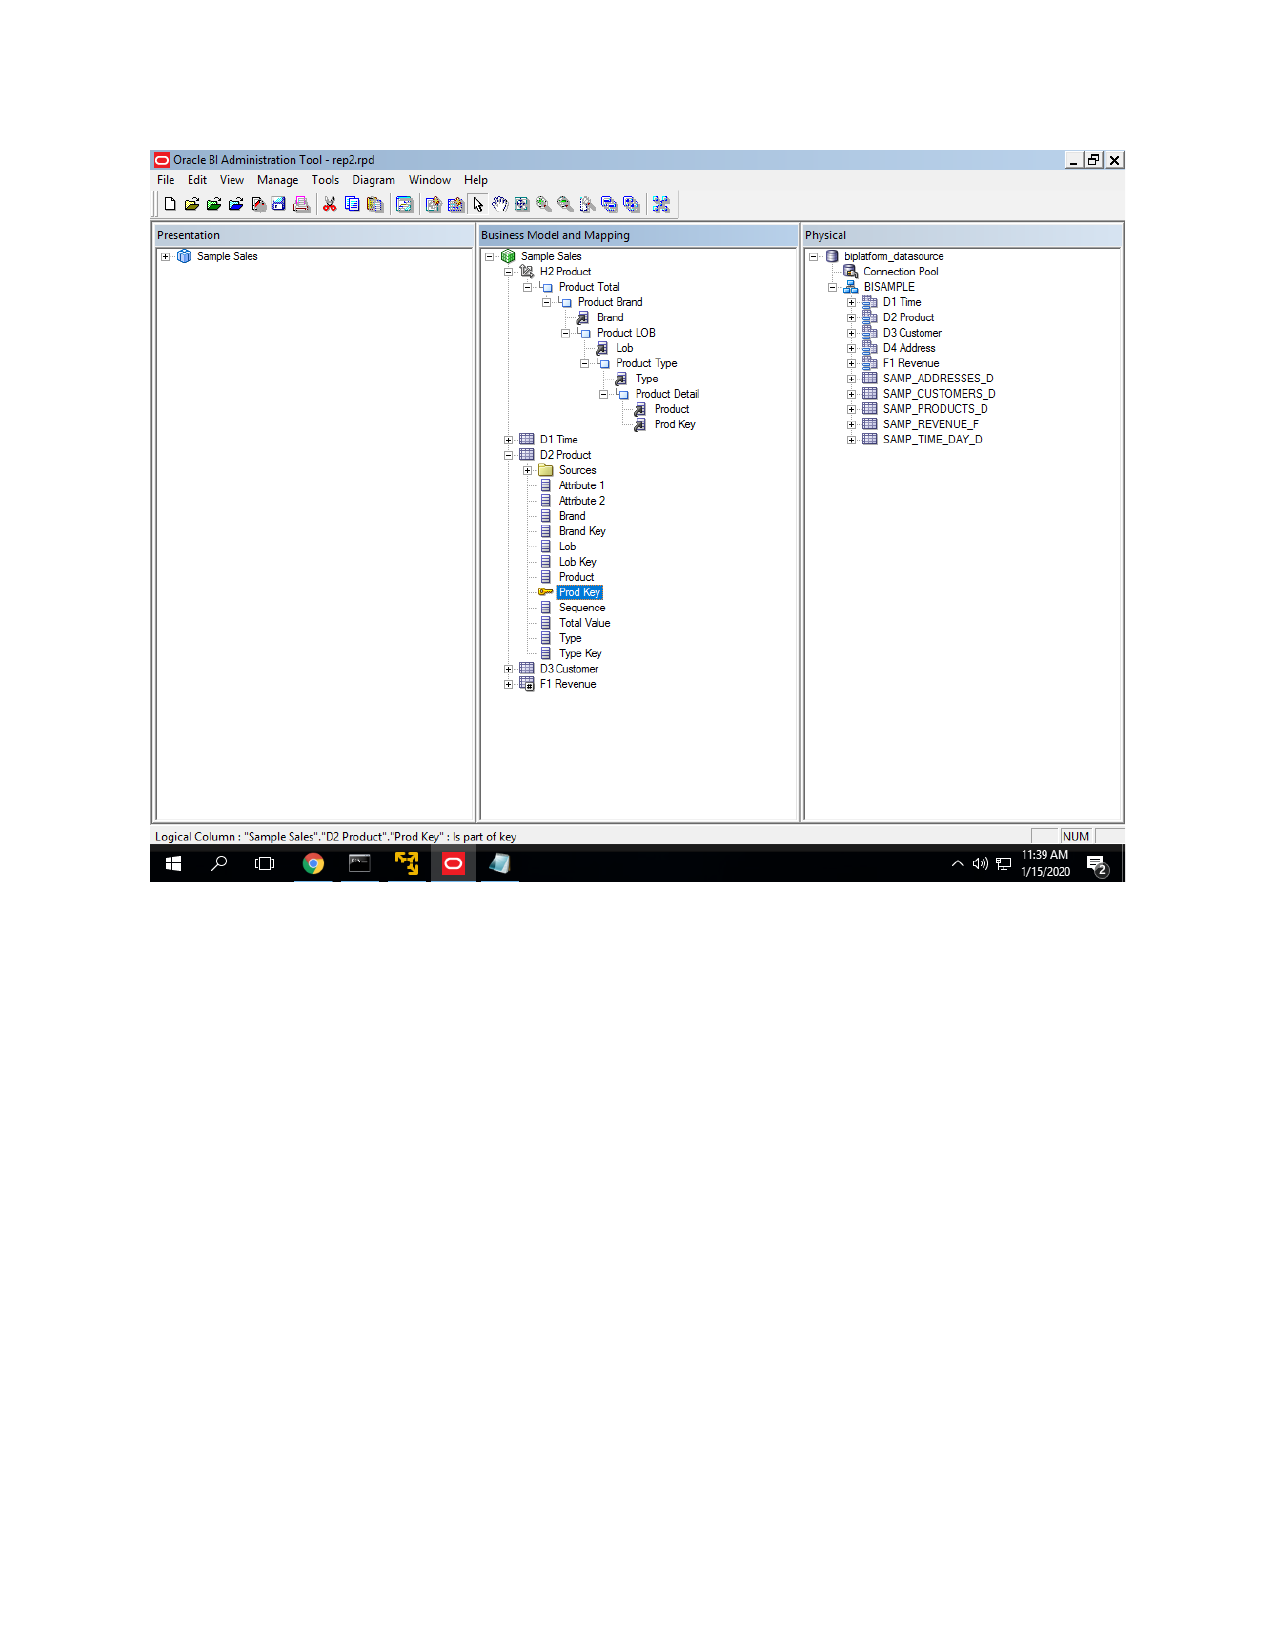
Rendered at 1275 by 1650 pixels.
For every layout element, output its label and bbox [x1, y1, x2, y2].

picture [150, 150, 1125, 882]
